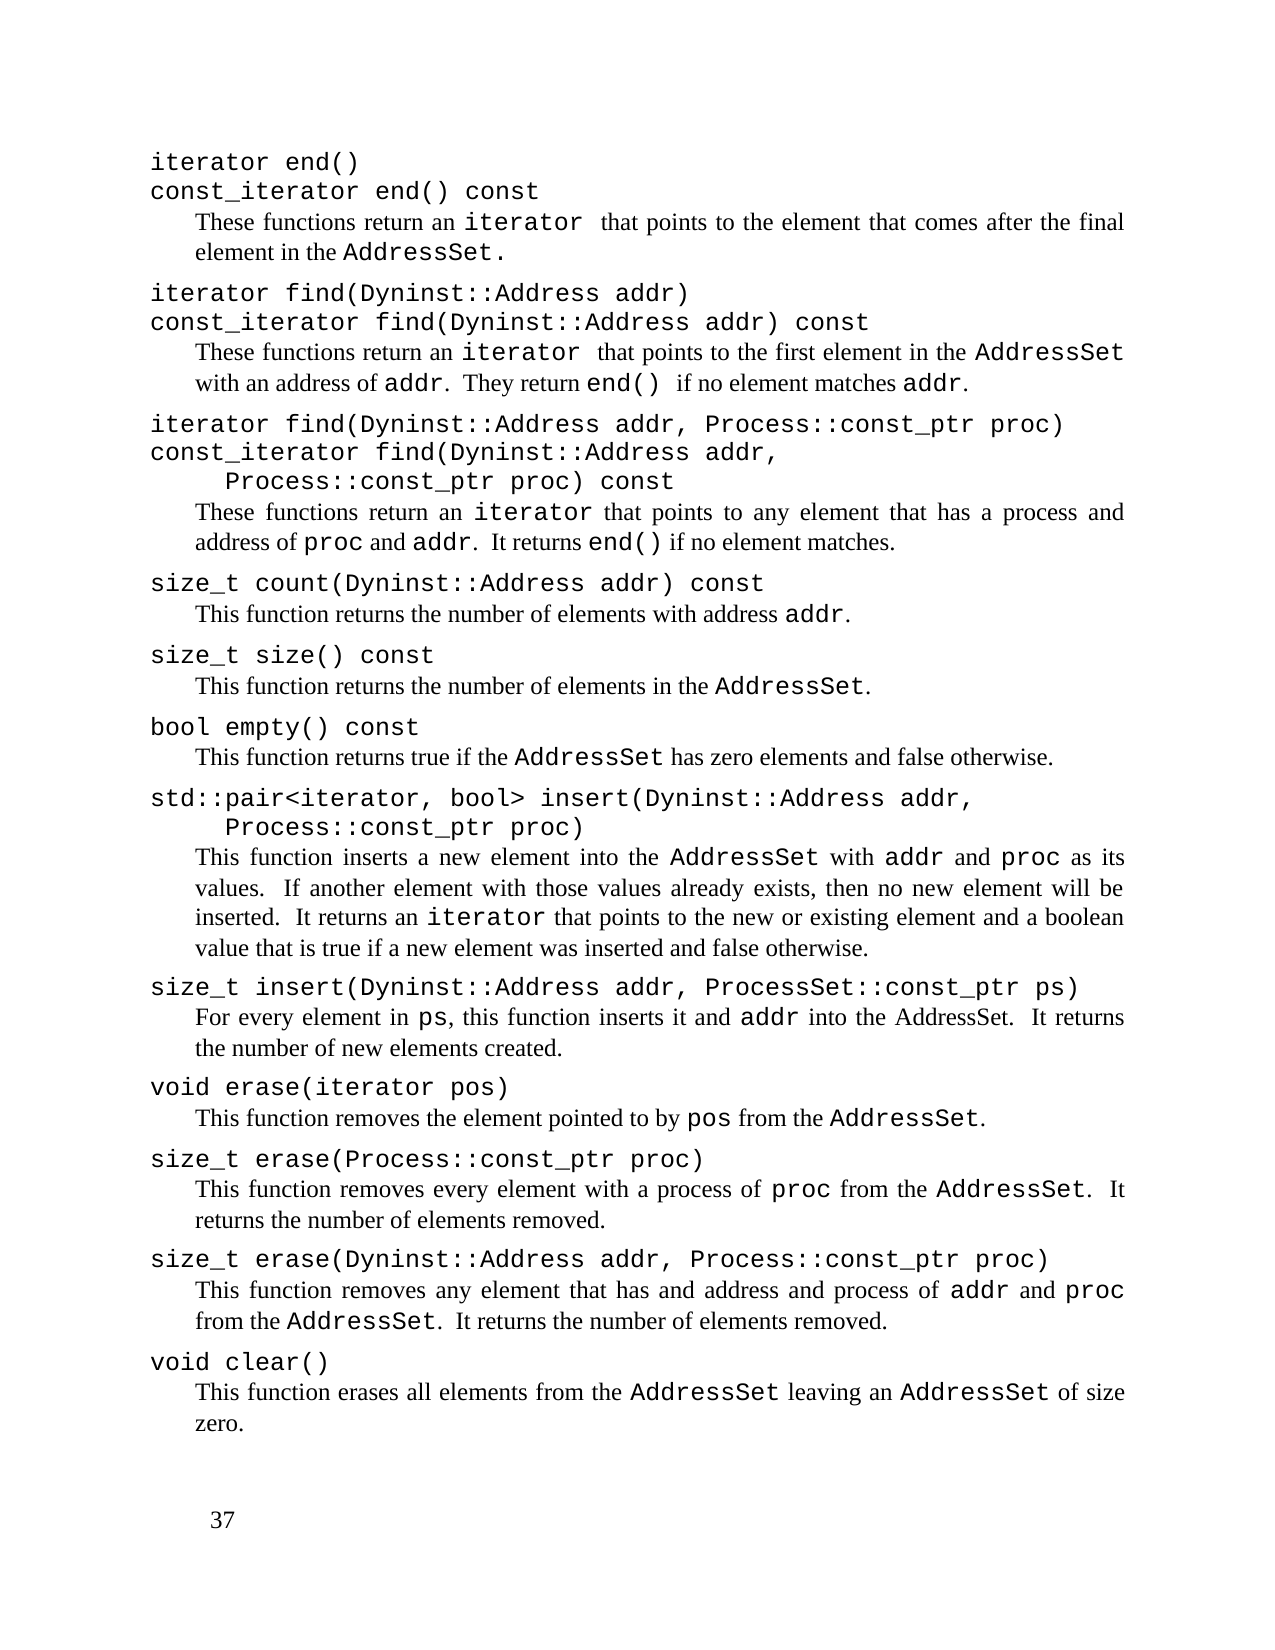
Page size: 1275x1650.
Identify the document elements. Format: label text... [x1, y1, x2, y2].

text const_iterator end() const [150, 178, 1125, 207]
text void clear() [150, 1349, 1125, 1377]
text This function inserts a new element into the AddressSet with addr and proc as its values. If another element with those values already exists, then no new element will be inserted. It returns an iterator that points to the new or existing element and a boolean value that is true if a new element was inserted and false otherwise. [195, 842, 1125, 962]
text void erase(iterator pos) [150, 1074, 1125, 1103]
text This function removes the element pointed to by pos from the AddressSet. [195, 1103, 1125, 1134]
text size_t count(Dyninst::Address addr) const [150, 571, 1125, 599]
text This function returns the number of elements in the AddressSet. [195, 671, 1125, 702]
text iterator find(Dyninst::Address addr) [150, 281, 1125, 309]
text This function returns true if the AddressSet has zero elements and false otherwise. [195, 742, 1125, 773]
text These functions return an iterator that points to any element that has a process and address of proc and addr. It returns end() if no element matches. [195, 497, 1125, 558]
text iterator find(Dyninst::Address addr, Process::const_ptr proc) [150, 412, 1125, 440]
text This function removes every element with a process of proc from the AddressSet. It returns the number of elements removed. [195, 1174, 1125, 1234]
text size_t size() const [150, 642, 1125, 671]
text For every element in ps, this function inserts it and addr into the AddressSet. It returns the number of new elements created. [195, 1002, 1125, 1062]
text iterator end() [150, 150, 1125, 178]
text This function removes any element that has and address and process of addr and proc from the AddressSet. It returns the number of elements removed. [195, 1275, 1125, 1337]
text This function returns the number of elements with address addr. [195, 599, 1125, 630]
text These functions return an iterator that points to the element that comes after the final element in the AddressSet. [195, 207, 1125, 268]
text std::pair<iterator, bool> insert(Dyninst::Address addr, Process::const_ptr proc) [150, 786, 1125, 842]
text size_t insert(Dyninst::Address addr, ProcessSet::const_ptr ps) [150, 974, 1125, 1002]
text size_t erase(Process::const_ptr proc) [150, 1146, 1125, 1174]
text This function erases all elements from the AddressSet leaving an AddressSet of size zero. [195, 1377, 1125, 1437]
text const_iterator find(Dyninst::Address addr, Process::const_ptr proc) const [150, 440, 1125, 497]
text bool empty() const [150, 714, 1125, 742]
text These functions return an iterator that points to the first element in the AddressSet with an address of addr. They return end() if no element matches addr. [195, 337, 1125, 399]
text size_t erase(Dyninst::Address addr, Process::const_ptr proc) [150, 1247, 1125, 1275]
text const_iterator find(Dyninst::Address addr) const [150, 309, 1125, 337]
